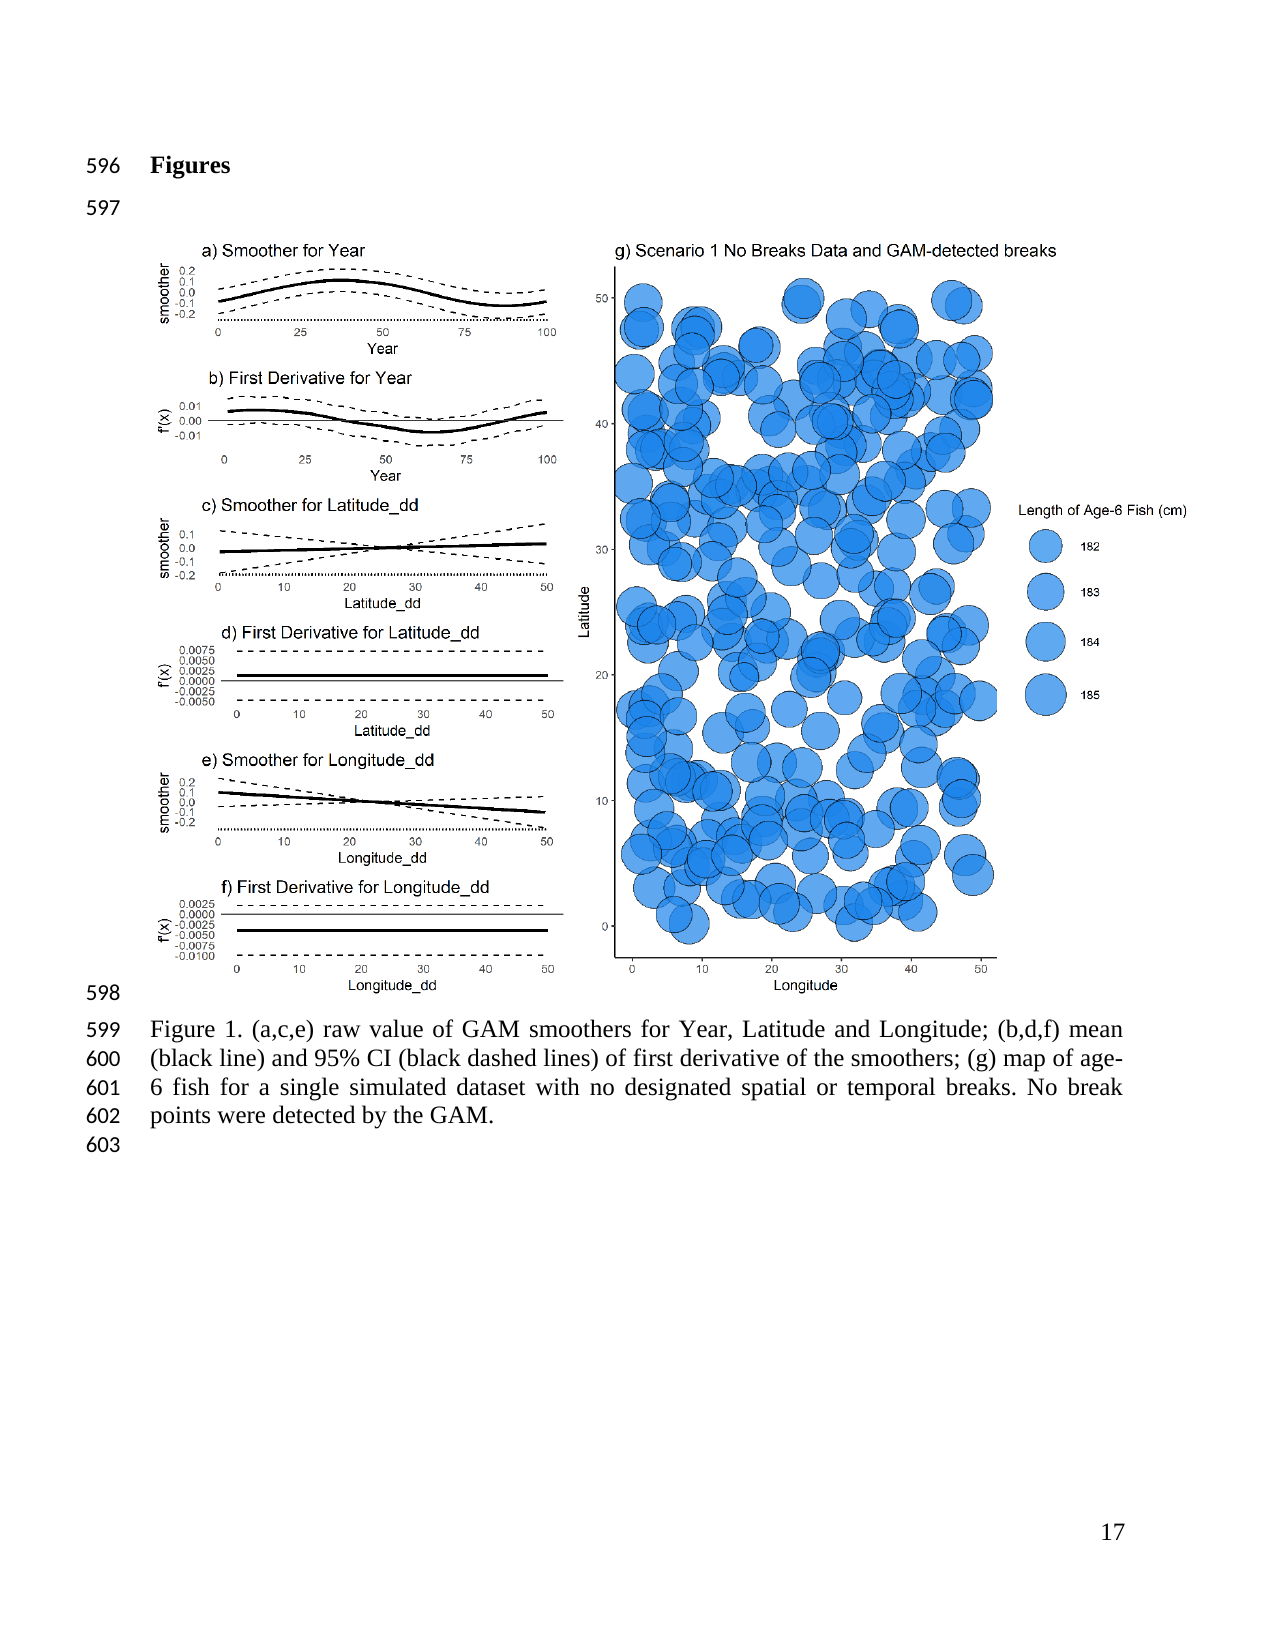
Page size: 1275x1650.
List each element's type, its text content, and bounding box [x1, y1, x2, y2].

subtitle Figures [150, 150, 1125, 179]
picture [150, 236, 1200, 1000]
text Figure 1. (a,c,e) raw value of GAM smoothers for Year, Latitude and Longitude; (b,d,f) mean (black line) and 95% CI (black dashed lines) of first derivative of the smoothers; (g) map of age-6 fish for a single simulated dataset with no designated spatial or temporal breaks. No break points were detected by the GAM. [150, 1014, 1125, 1129]
